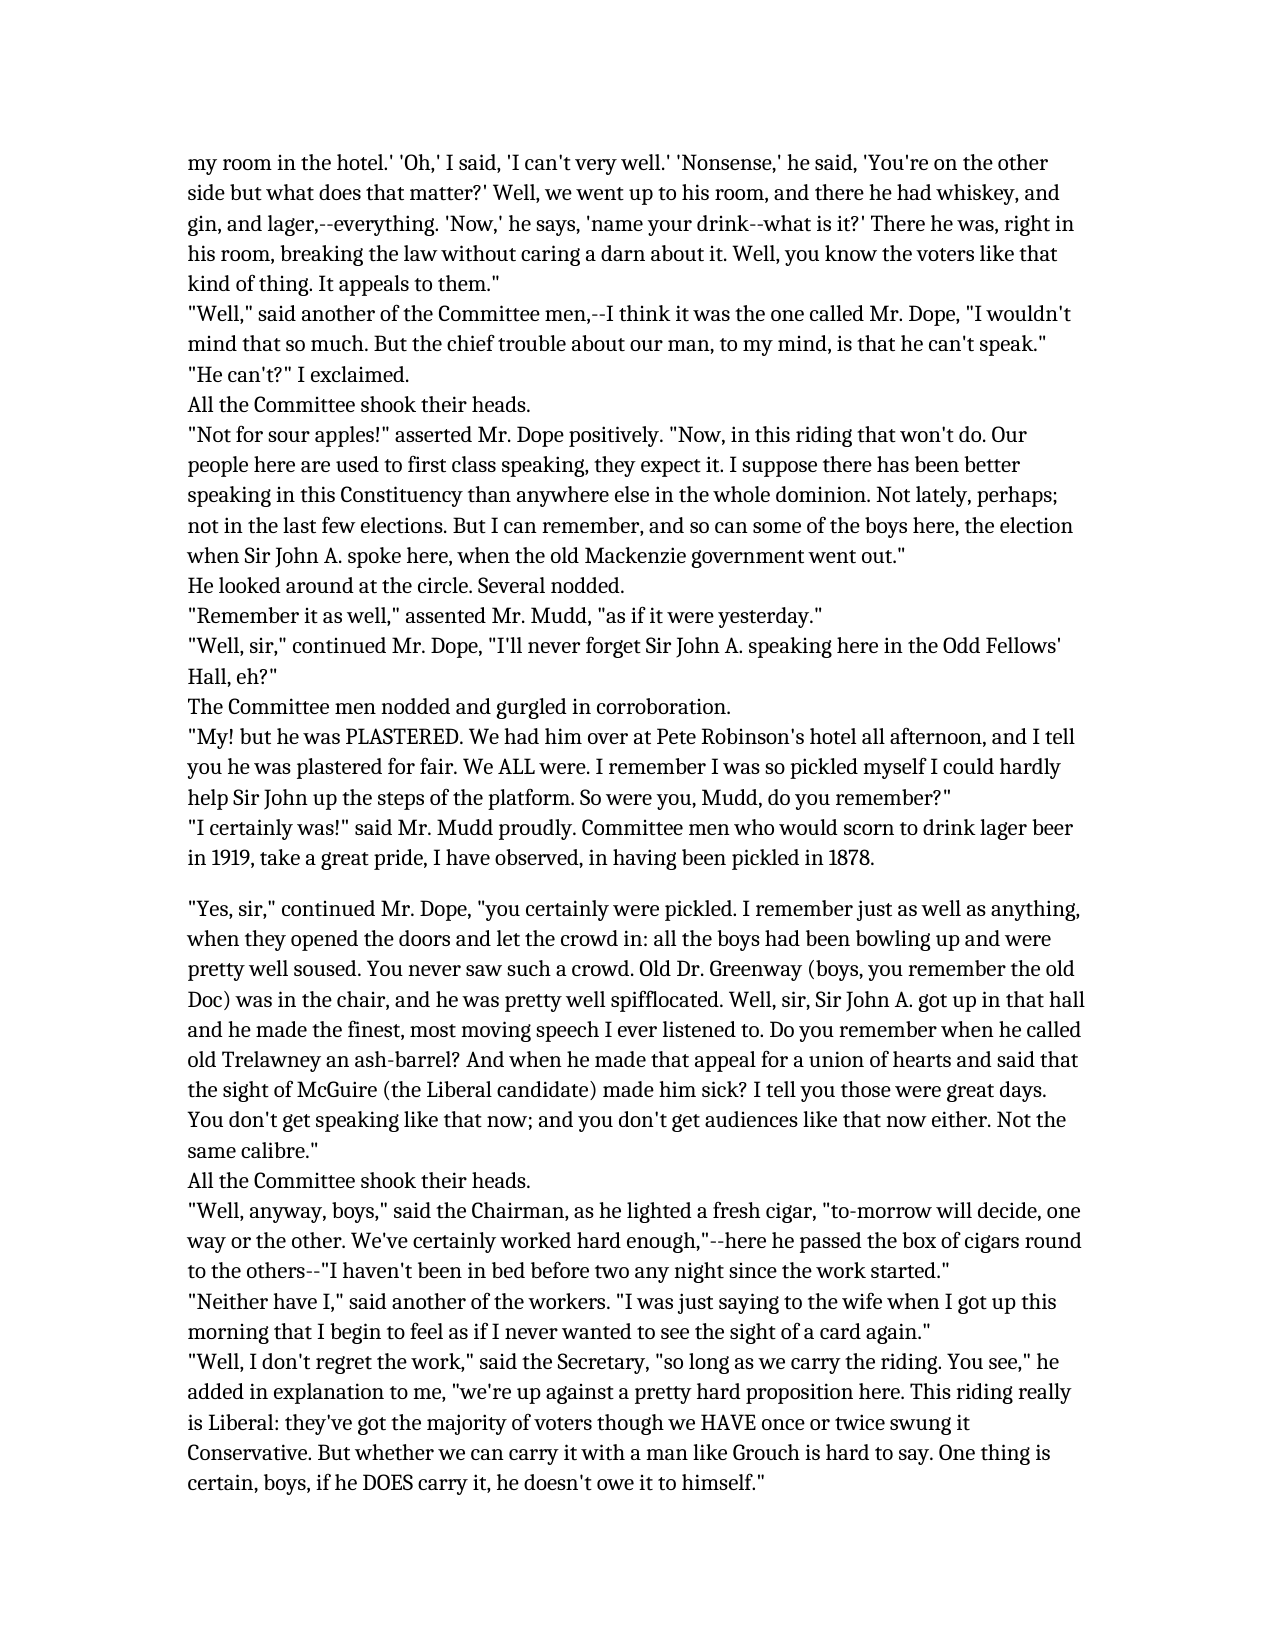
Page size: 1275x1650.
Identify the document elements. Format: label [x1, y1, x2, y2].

text [187, 150, 1087, 871]
text [187, 896, 1087, 1496]
